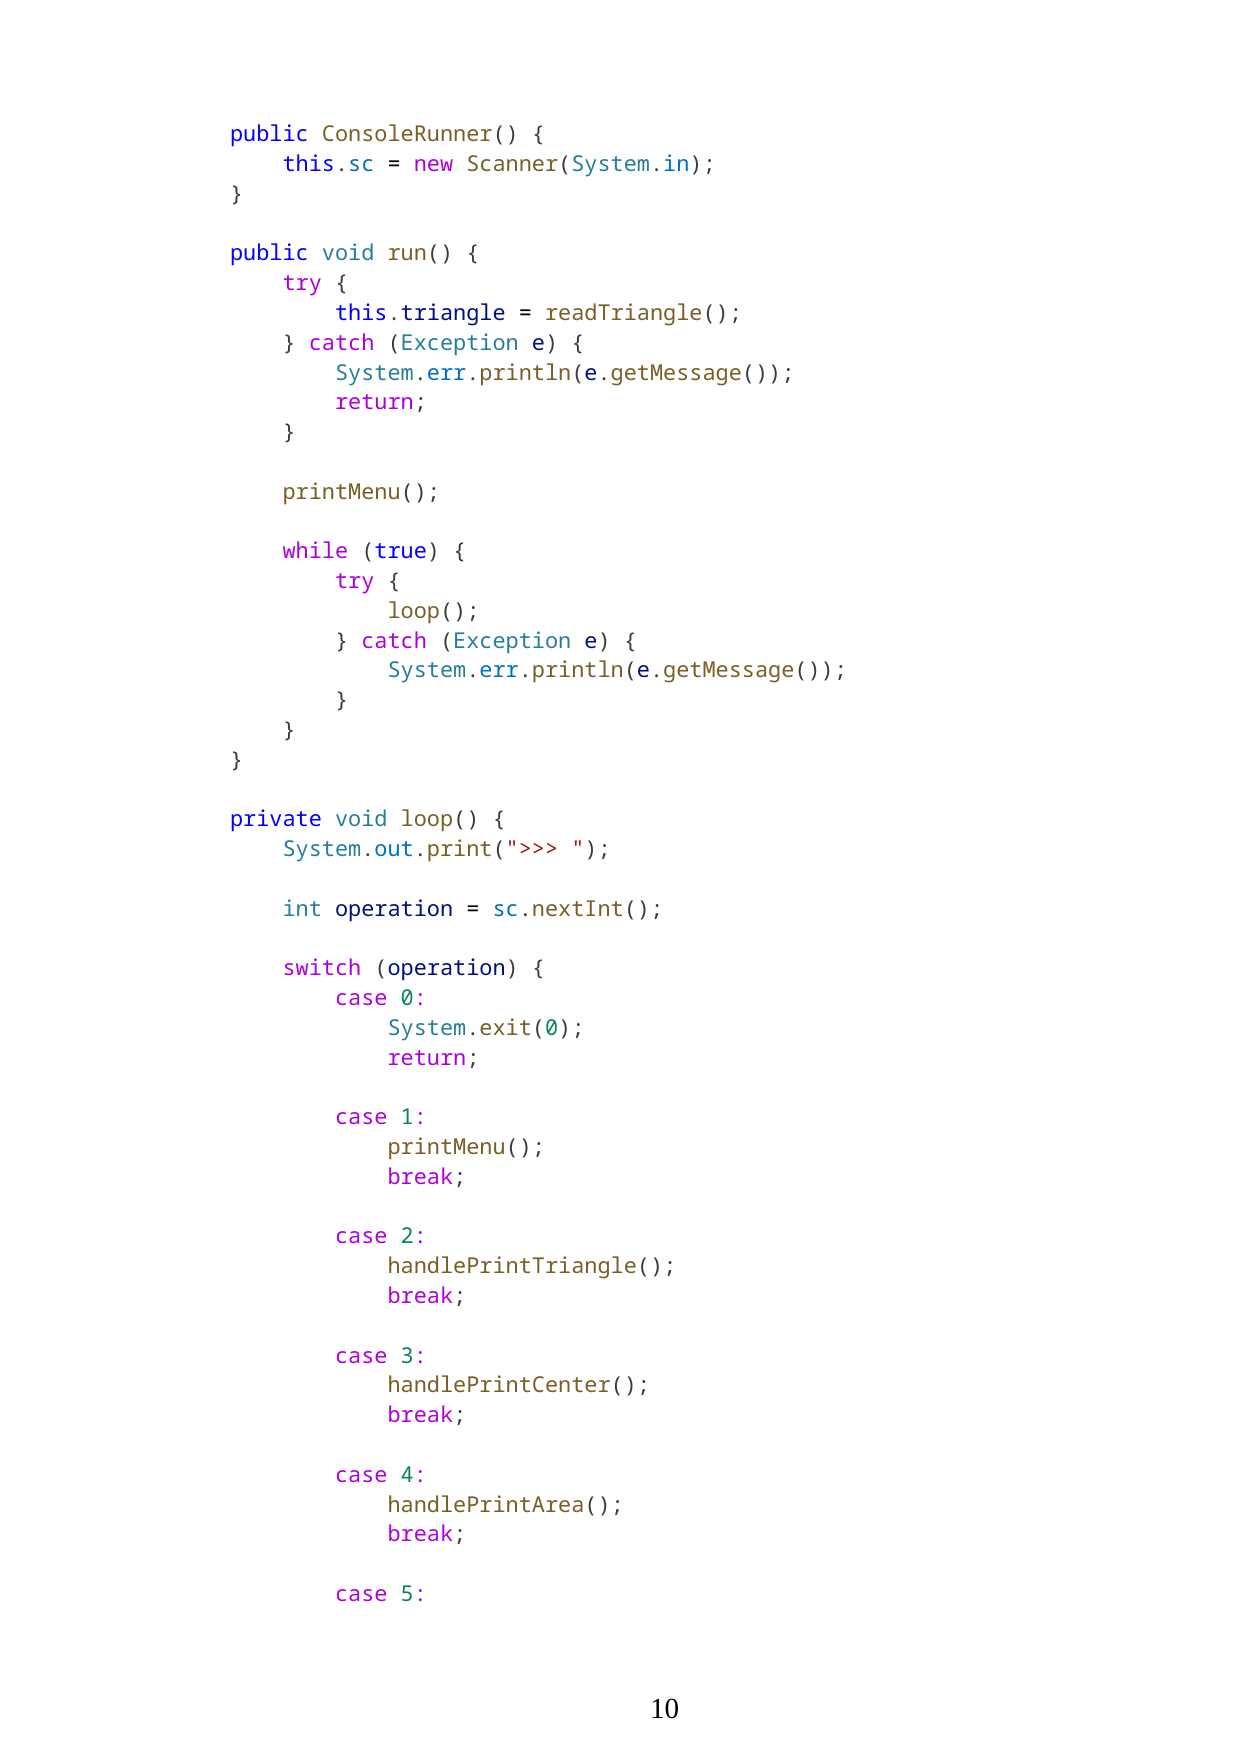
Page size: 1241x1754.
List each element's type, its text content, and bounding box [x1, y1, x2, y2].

text handlePrintTriangle(); [177, 1250, 1152, 1280]
text loop(); [177, 595, 1152, 624]
text public void run() { [177, 237, 1152, 267]
text private void loop() { [177, 803, 1152, 833]
text switch (operation) { [177, 952, 1152, 982]
text break; [177, 1280, 1152, 1310]
text case 4: [177, 1459, 1152, 1488]
text case 1: [177, 1101, 1152, 1131]
text try { [177, 267, 1152, 297]
text handlePrintArea(); [177, 1488, 1152, 1518]
text try { [177, 565, 1152, 595]
text } [177, 684, 1152, 714]
text public ConsoleRunner() { [177, 118, 1152, 148]
text System.out.print(">>> "); [177, 833, 1152, 863]
text } [177, 416, 1152, 446]
text case 2: [177, 1220, 1152, 1250]
text this.triangle = readTriangle(); [177, 297, 1152, 327]
text printMenu(); [177, 1131, 1152, 1161]
text handlePrintCenter(); [177, 1369, 1152, 1399]
text case 3: [177, 1339, 1152, 1369]
text } catch (Exception e) { [177, 624, 1152, 654]
text case 0: [177, 982, 1152, 1012]
text } [177, 178, 1152, 207]
text break; [177, 1518, 1152, 1548]
text } [177, 744, 1152, 773]
text int operation = sc.nextInt(); [177, 893, 1152, 922]
text break; [177, 1161, 1152, 1191]
text case 5: [177, 1578, 1152, 1608]
text while (true) { [177, 535, 1152, 565]
text this.sc = new Scanner(System.in); [177, 148, 1152, 178]
text return; [177, 386, 1152, 416]
text System.exit(0); [177, 1012, 1152, 1042]
text printMenu(); [177, 476, 1152, 505]
text return; [177, 1042, 1152, 1071]
text } [177, 714, 1152, 744]
text break; [177, 1399, 1152, 1429]
text } catch (Exception e) { [177, 327, 1152, 356]
text System.err.println(e.getMessage()); [177, 356, 1152, 386]
text System.err.println(e.getMessage()); [177, 654, 1152, 684]
